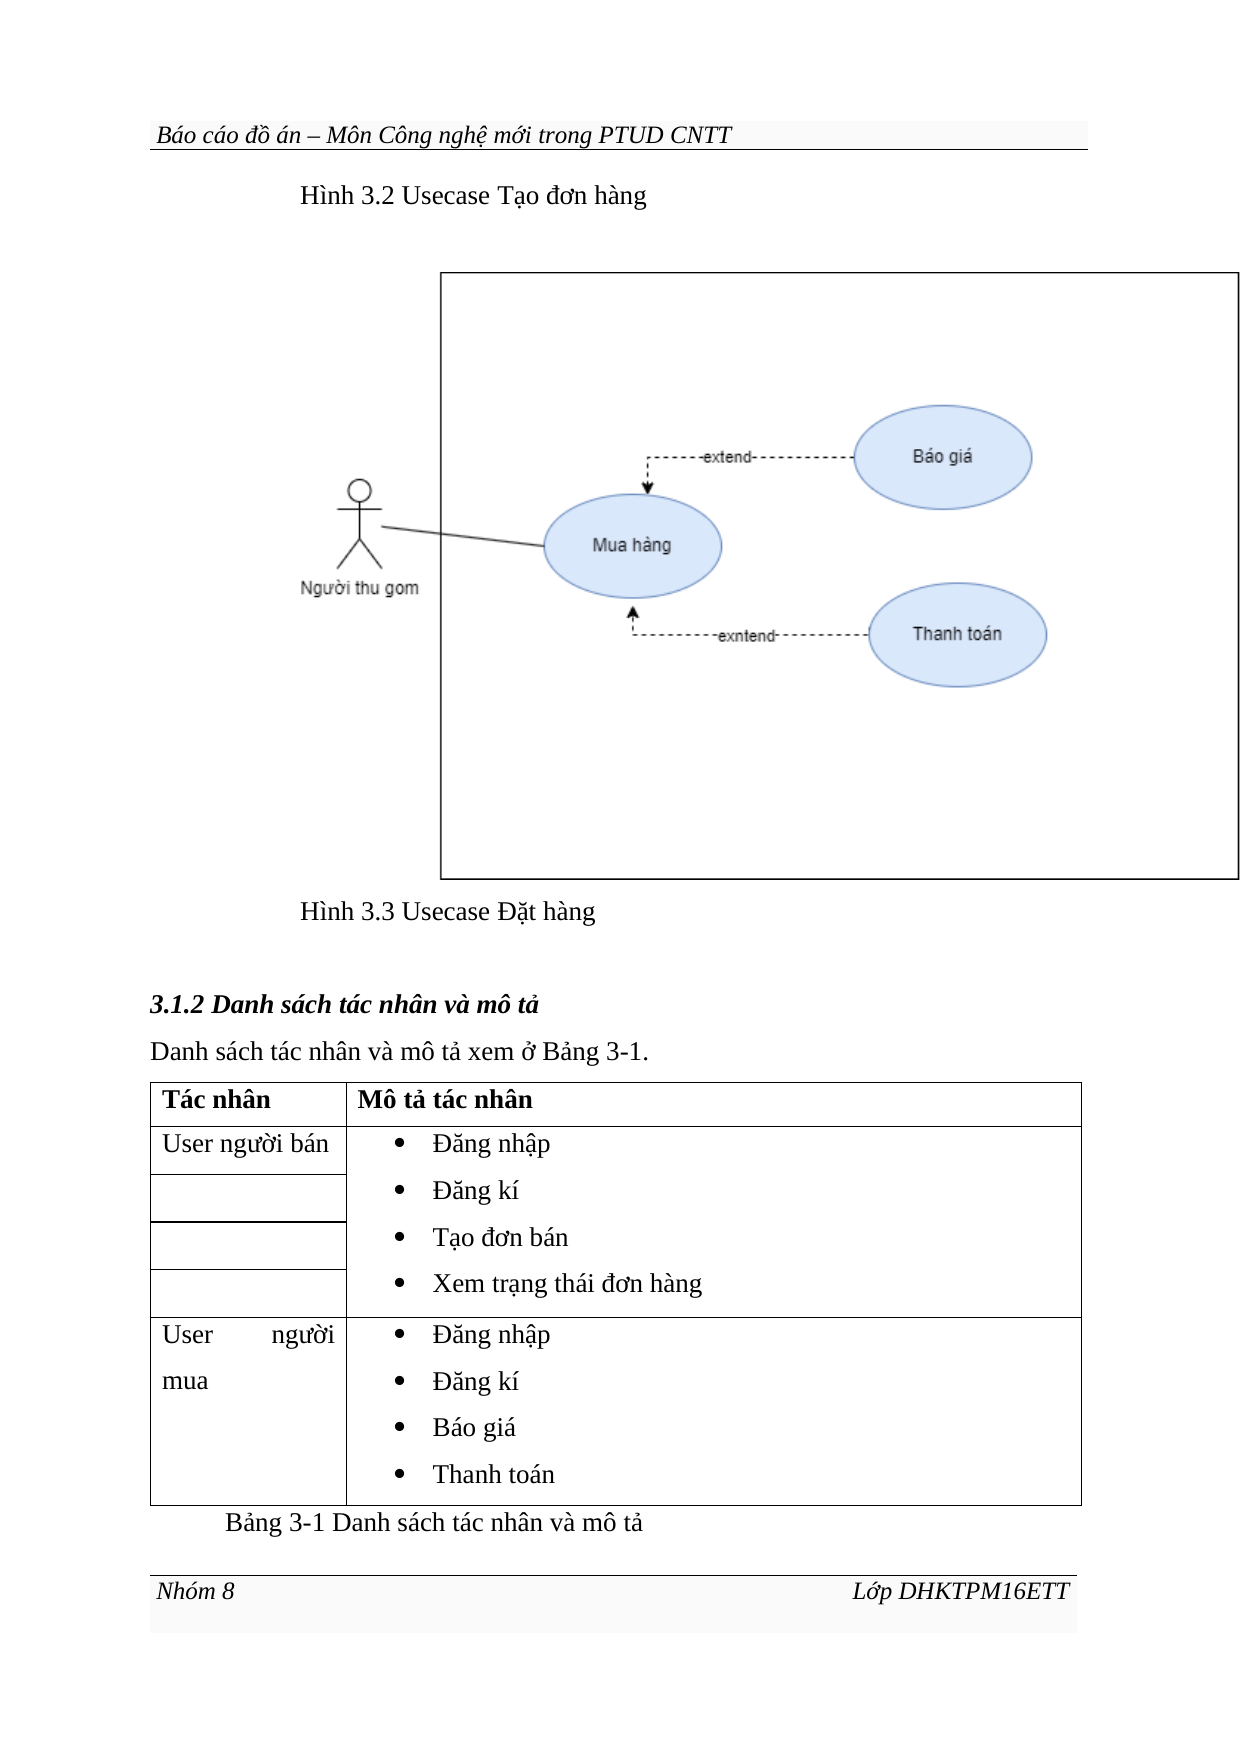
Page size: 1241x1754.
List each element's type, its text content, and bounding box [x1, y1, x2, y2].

table_cell [151, 1223, 346, 1269]
table_header Mô tả tác nhân [347, 1083, 1081, 1126]
subtitle Danh sách tác nhân và mô tả [150, 988, 1090, 1019]
table_cell Đăng nhập Đăng kí Tạo đơn bán Xem trạng thái đơn hàng [347, 1127, 1081, 1317]
table_cell [151, 1270, 346, 1317]
table_header Tác nhân [151, 1083, 346, 1126]
text Danh sách tác nhân và mô tả xem ở Bảng 3-1. [150, 1035, 1090, 1066]
table_cell [151, 1175, 346, 1221]
text Hình 3.3 Usecase Đặt hàng [225, 895, 1090, 926]
text Bảng 3-1 Danh sách tác nhân và mô tả [150, 1506, 1090, 1537]
text Hình 3.2 Usecase Tạo đơn hàng [225, 179, 1090, 210]
picture [300, 272, 1241, 880]
table_cell User người bán [151, 1127, 346, 1174]
table_cell Đăng nhập Đăng kí Báo giá Thanh toán [347, 1318, 1081, 1505]
table_cell User người mua [151, 1318, 346, 1505]
